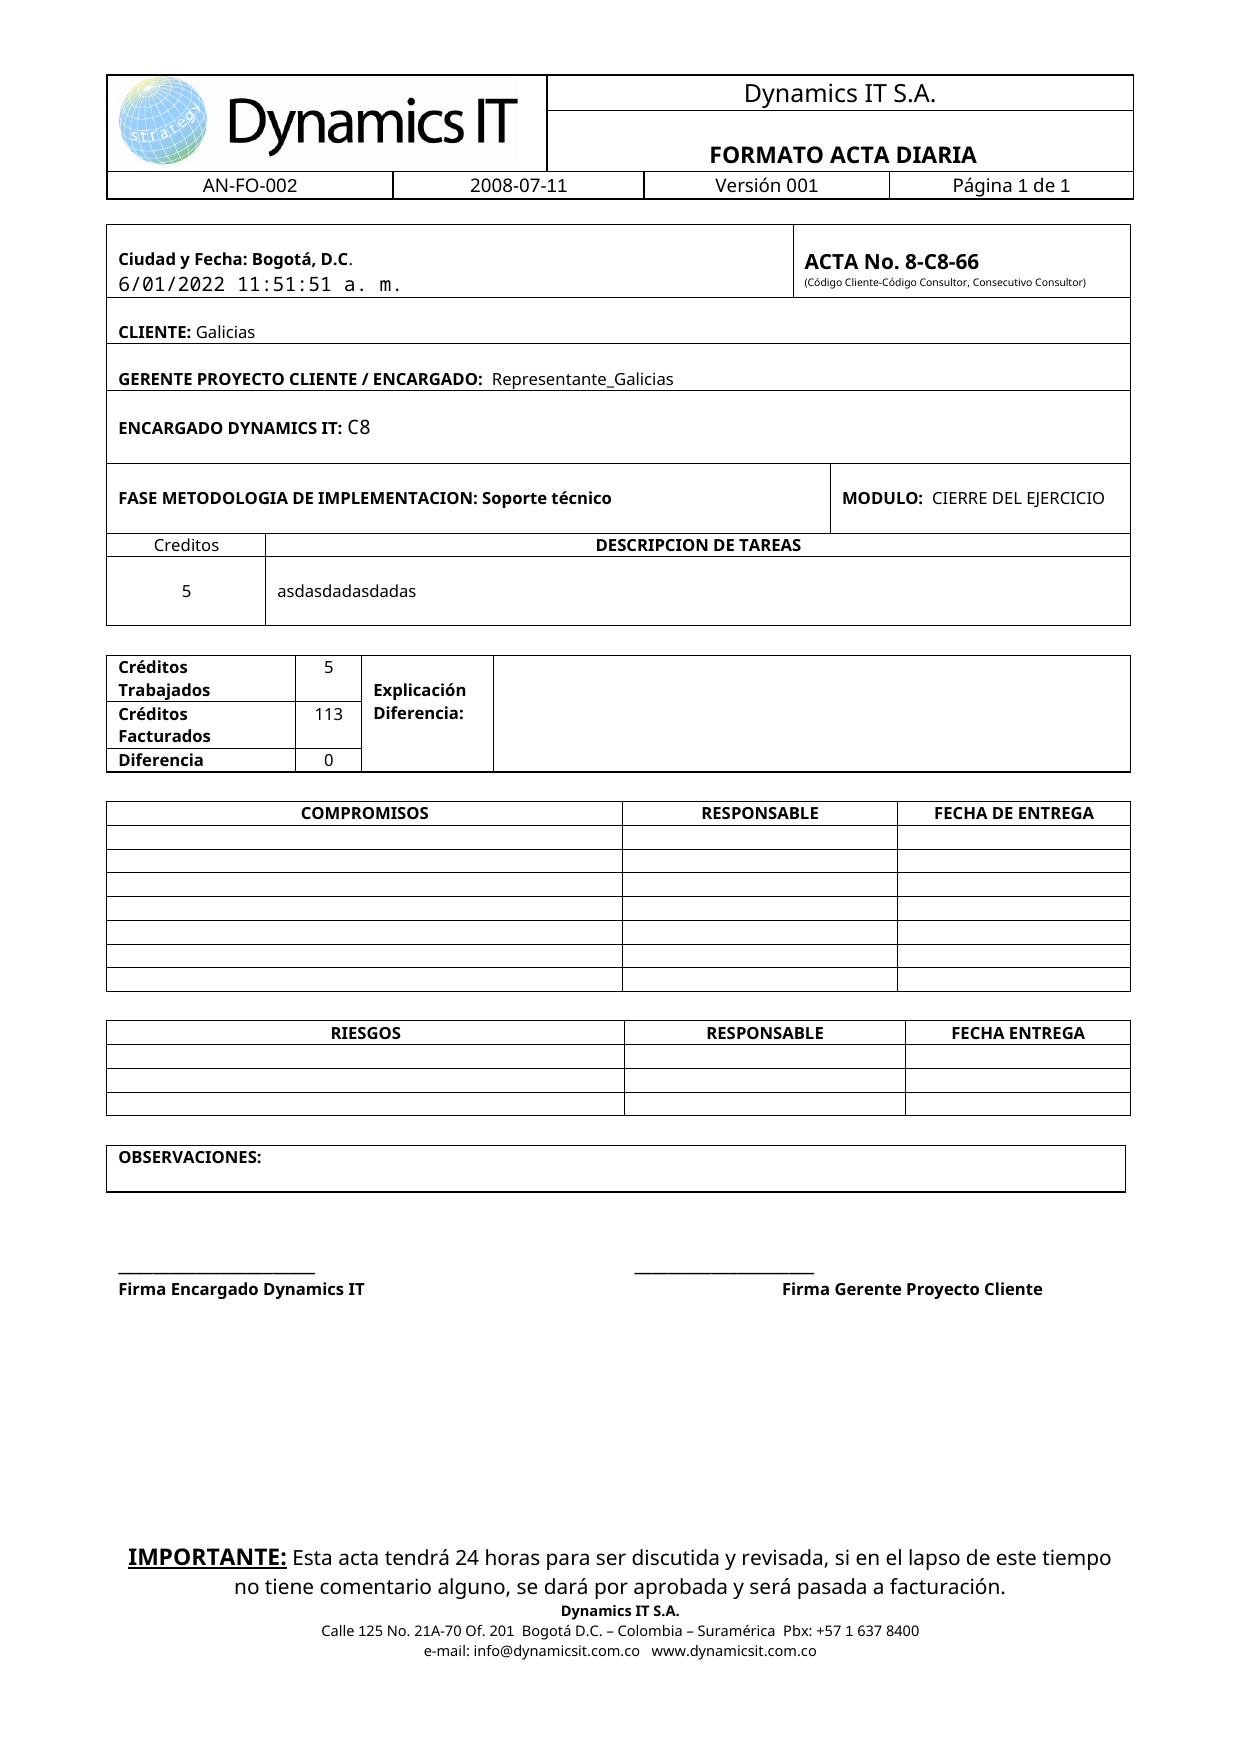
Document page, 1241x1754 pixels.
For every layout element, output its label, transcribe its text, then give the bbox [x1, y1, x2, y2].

table_cell [623, 968, 897, 991]
table_cell [898, 850, 1130, 872]
table_cell [107, 921, 622, 943]
table_cell [898, 921, 1130, 943]
table_header RESPONSABLE [625, 1021, 905, 1044]
table_cell [898, 897, 1130, 920]
table_cell [623, 897, 897, 920]
table_cell [906, 1069, 1130, 1092]
table_cell [107, 850, 622, 872]
table_cell [623, 873, 897, 896]
table_header Ciudad y Fecha: Bogotá, D.C. 6/01/2022 11:51:51 a. m. [107, 225, 793, 297]
table_header [494, 656, 1130, 771]
table_cell DESCRIPCION DE TAREAS [266, 534, 1130, 556]
table_cell [107, 1045, 624, 1068]
table_cell 5 [107, 557, 265, 625]
text _______________________ _____________________ [118, 1249, 1122, 1278]
picture [118, 76, 518, 165]
table_cell ENCARGADO DYNAMICS IT: C8 [107, 391, 1130, 463]
table_cell [107, 968, 622, 991]
table_header Créditos Trabajados [107, 656, 295, 701]
table_cell [623, 826, 897, 848]
table_cell 113 [296, 702, 361, 748]
table_cell Diferencia [107, 749, 295, 771]
table_cell [625, 1093, 905, 1115]
table_cell [107, 897, 622, 920]
table_cell [898, 873, 1130, 896]
table_cell [623, 921, 897, 943]
table_header Explicación Diferencia: [362, 656, 493, 771]
table_header FECHA DE ENTREGA [898, 802, 1130, 825]
table_cell [107, 1093, 624, 1115]
table_cell FASE METODOLOGIA DE IMPLEMENTACION: Soporte técnico [107, 464, 830, 532]
table_cell [623, 945, 897, 967]
table_cell [906, 1045, 1130, 1068]
table_cell MODULO: CIERRE DEL EJERCICIO [831, 464, 1130, 532]
table_cell CLIENTE: Galicias [107, 298, 1130, 343]
table_header OBSERVACIONES: [107, 1146, 1125, 1191]
table_cell GERENTE PROYECTO CLIENTE / ENCARGADO: Representante_Galicias [107, 344, 1130, 390]
table_cell [906, 1093, 1130, 1115]
table_cell Creditos [107, 534, 265, 556]
table_cell [623, 850, 897, 872]
table_cell 0 [296, 749, 361, 771]
table_cell [107, 945, 622, 967]
table_cell [898, 945, 1130, 967]
table_cell [625, 1045, 905, 1068]
table_cell [898, 826, 1130, 848]
text Firma Encargado Dynamics IT Firma Gerente Proyecto Cliente [118, 1278, 1122, 1300]
table_header RIESGOS [107, 1021, 624, 1044]
table_cell [625, 1069, 905, 1092]
table_cell Créditos Facturados [107, 702, 295, 748]
table_cell [107, 826, 622, 848]
table_header 5 [296, 656, 361, 701]
table_cell asdasdadasdadas [266, 557, 1130, 625]
table_header COMPROMISOS [107, 802, 622, 825]
table_cell [107, 1069, 624, 1092]
table_header ACTA No. 8-C8-66 (Código Cliente-Código Consultor, Consecutivo Consultor) [794, 225, 1130, 297]
table_cell [898, 968, 1130, 991]
table_header RESPONSABLE [623, 802, 897, 825]
table_cell [107, 873, 622, 896]
table_header FECHA ENTREGA [906, 1021, 1130, 1044]
